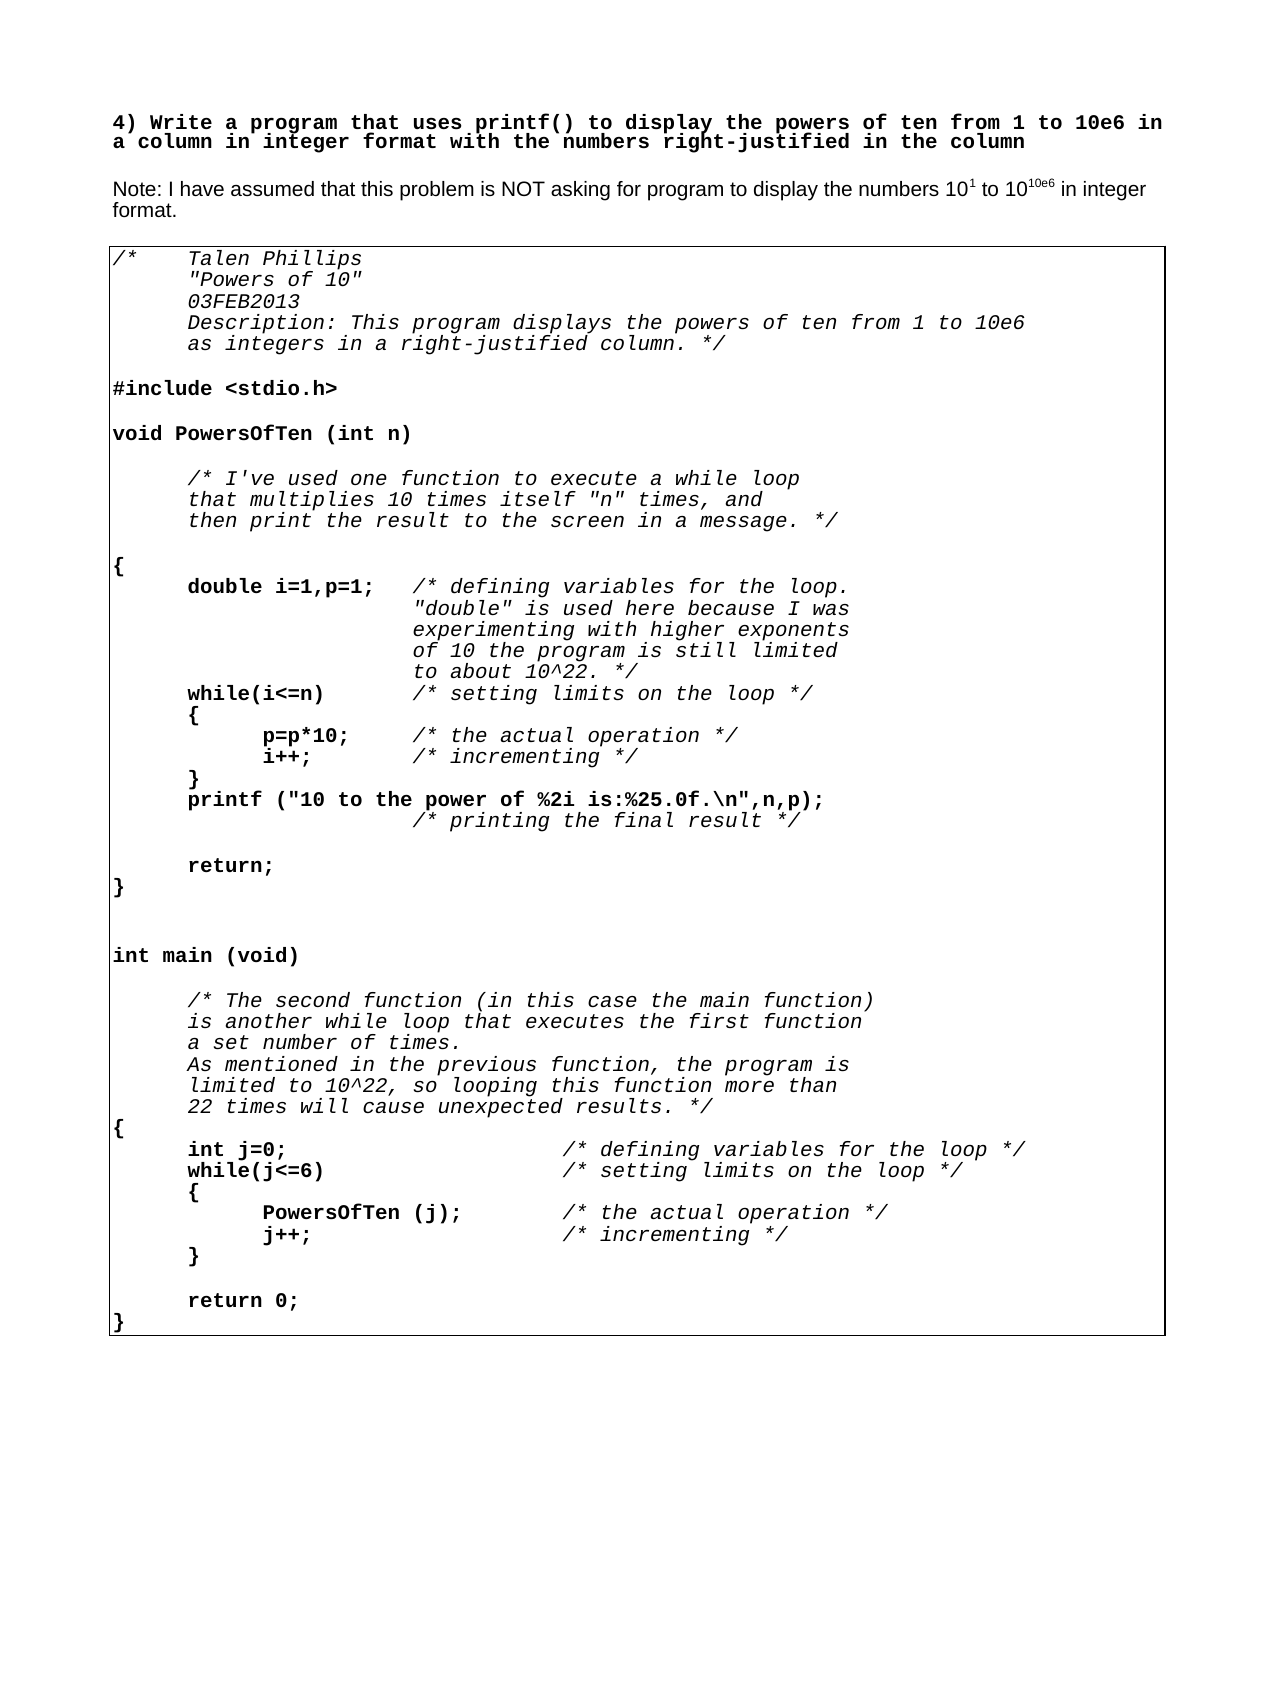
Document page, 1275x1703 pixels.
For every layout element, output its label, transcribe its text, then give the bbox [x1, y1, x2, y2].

text { [112, 1182, 1162, 1203]
text /* printing the final result */ [112, 811, 1162, 832]
text "double" is used here because I was [112, 598, 1162, 619]
text p=p*10; /* the actual operation */ [112, 726, 1162, 747]
text limited to 10^22, so looping this function more than [112, 1075, 1162, 1097]
text int j=0; /* defining variables for the loop */ [112, 1139, 1162, 1160]
text a set number of times. [112, 1033, 1162, 1054]
text } [112, 768, 1162, 789]
text while(i<=n) /* setting limits on the loop */ [112, 683, 1162, 704]
text 22 times will cause unexpected results. */ [112, 1097, 1162, 1118]
text then print the result to the screen in a message. */ [112, 511, 1162, 532]
text of 10 the program is still limited [112, 641, 1162, 662]
text "Powers of 10" [112, 270, 1162, 291]
text double i=1,p=1; /* defining variables for the loop. [112, 577, 1162, 598]
text 4) Write a program that uses printf() to display the powers of ten from 1 to 10e6 in a column in integer format with the numbers right-justified in the column [112, 112, 1162, 155]
text /* The second function (in this case the main function) [112, 990, 1162, 1012]
text } [112, 1245, 1162, 1267]
text that multiplies 10 times itself "n" times, and [112, 489, 1162, 511]
text { [112, 556, 1162, 577]
text is another while loop that executes the first function [112, 1012, 1162, 1033]
text Note: I have assumed that this problem is NOT asking for program to display the numbers 101 to 1010e6 in integer format. [112, 179, 1162, 222]
text while(j<=6) /* setting limits on the loop */ [112, 1160, 1162, 1182]
text /* I've used one function to execute a while loop [112, 468, 1162, 489]
text { [112, 704, 1162, 726]
text printf ("10 to the power of %2i is:%25.0f.\n",n,p); [112, 789, 1162, 811]
text PowersOfTen (j); /* the actual operation */ [112, 1203, 1162, 1224]
text to about 10^22. */ [112, 662, 1162, 683]
text void PowersOfTen (int n) [112, 423, 1162, 445]
text experimenting with higher exponents [112, 619, 1162, 641]
text /* Talen Phillips [110, 247, 1164, 270]
text As mentioned in the previous function, the program is [112, 1054, 1162, 1075]
text #include <stdio.h> [112, 378, 1162, 400]
text return 0; [112, 1290, 1162, 1308]
text int main (void) [112, 945, 1162, 967]
text Description: This program displays the powers of ten from 1 to 10e6 [112, 312, 1162, 334]
text { [112, 1118, 1162, 1139]
text j++; /* incrementing */ [112, 1224, 1162, 1245]
text } [112, 877, 1162, 898]
text return; [112, 856, 1162, 877]
text 03FEB2013 [112, 291, 1162, 312]
text } [110, 1308, 1164, 1335]
text i++; /* incrementing */ [112, 747, 1162, 768]
text as integers in a right-justified column. */ [112, 334, 1162, 355]
